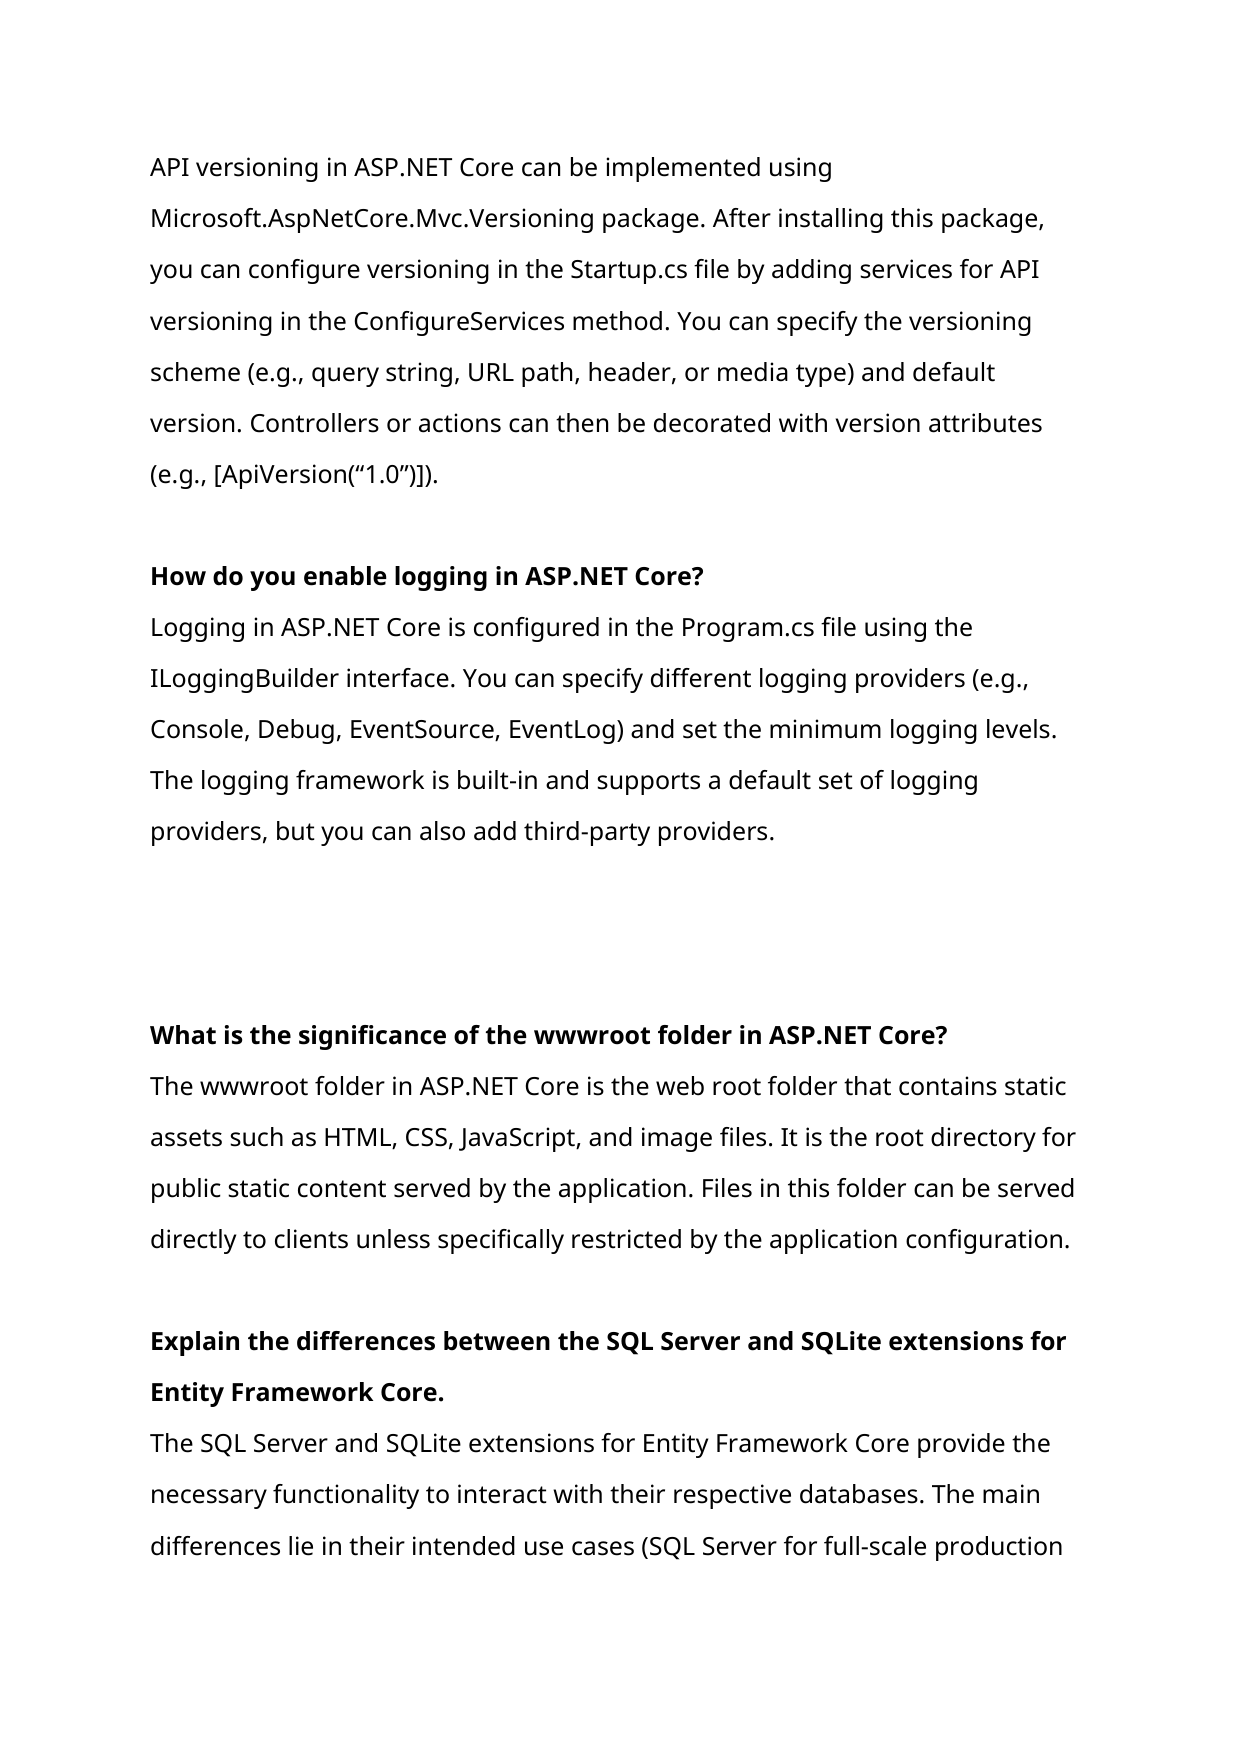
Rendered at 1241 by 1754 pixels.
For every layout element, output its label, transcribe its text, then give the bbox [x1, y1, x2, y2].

text API versioning in ASP.NET Core can be implemented using Microsoft.AspNetCore.Mvc.Versioning package. After installing this package, you can configure versioning in the Startup.cs file by adding services for API versioning in the ConfigureServices method. You can specify the versioning scheme (e.g., query string, URL path, header, or media type) and default version. Controllers or actions can then be decorated with version attributes (e.g., [ApiVersion(“1.0”)]). [150, 150, 1090, 490]
subtitle What is the significance of the wwwroot folder in ASP.NET Core? [150, 1018, 1090, 1052]
subtitle Explain the differences between the SQL Server and SQLite extensions for Entity Framework Core. [150, 1324, 1090, 1409]
text The wwwroot folder in ASP.NET Core is the web root folder that contains static assets such as HTML, CSS, JavaScript, and image files. It is the root directory for public static content served by the application. Files in this folder can be served directly to clients unless specifically restricted by the application configuration. [150, 1069, 1090, 1256]
subtitle How do you enable logging in ASP.NET Core? [150, 558, 1090, 592]
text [150, 1426, 1090, 1562]
text Logging in ASP.NET Core is configured in the Program.cs file using the ILoggingBuilder interface. You can specify different logging providers (e.g., Console, Debug, EventSource, EventLog) and set the minimum logging levels. The logging framework is built-in and supports a default set of logging providers, but you can also add third-party providers. [150, 609, 1090, 848]
